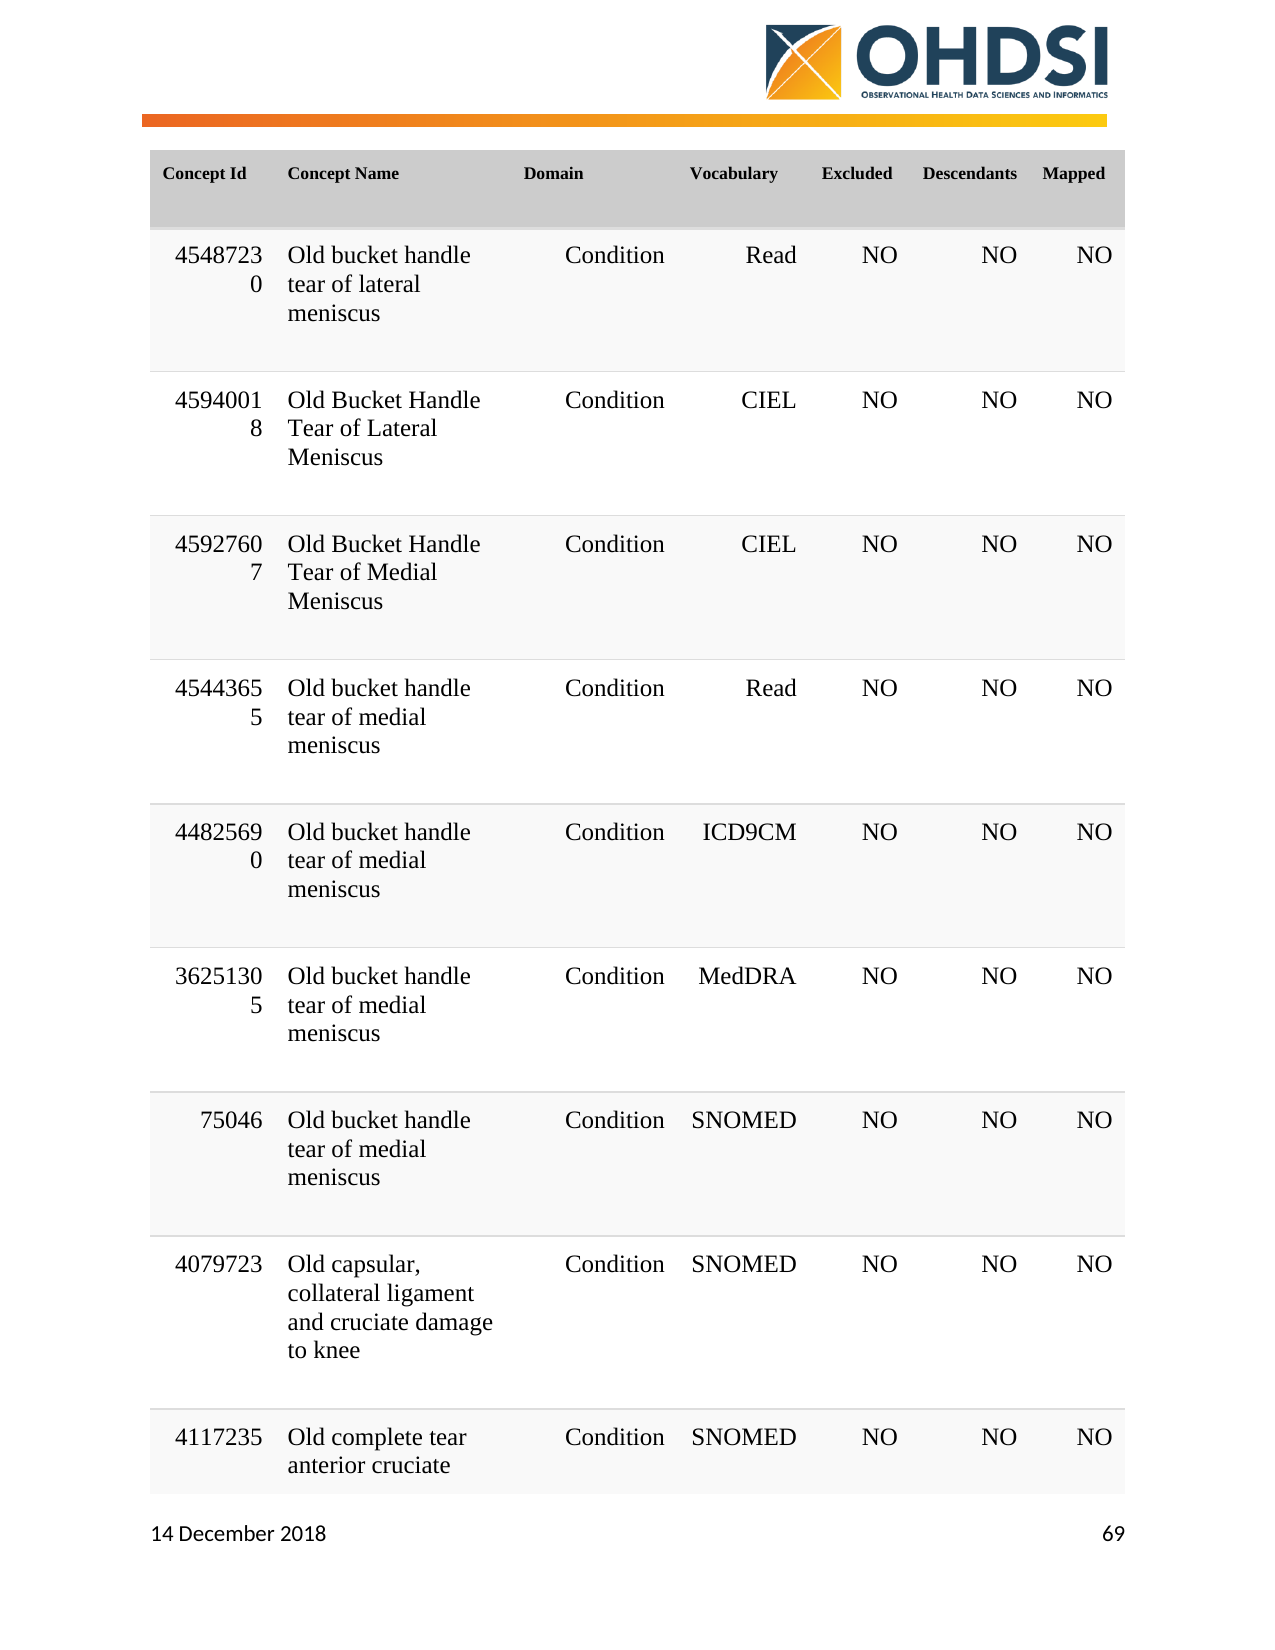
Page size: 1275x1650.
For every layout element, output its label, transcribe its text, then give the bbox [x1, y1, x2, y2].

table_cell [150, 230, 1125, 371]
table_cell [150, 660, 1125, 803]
picture [748, 11, 1125, 114]
table_header Vocabulary [677, 150, 809, 227]
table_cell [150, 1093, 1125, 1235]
table_header Mapped [1030, 150, 1125, 227]
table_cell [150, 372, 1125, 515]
table_header Descendants [910, 150, 1030, 227]
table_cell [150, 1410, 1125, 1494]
table_header Concept Id [150, 150, 275, 227]
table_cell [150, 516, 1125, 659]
table_header Concept Name [275, 150, 511, 227]
table_header Domain [511, 150, 677, 227]
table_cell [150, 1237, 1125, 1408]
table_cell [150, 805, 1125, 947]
table_header Excluded [809, 150, 910, 227]
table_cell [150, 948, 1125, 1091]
